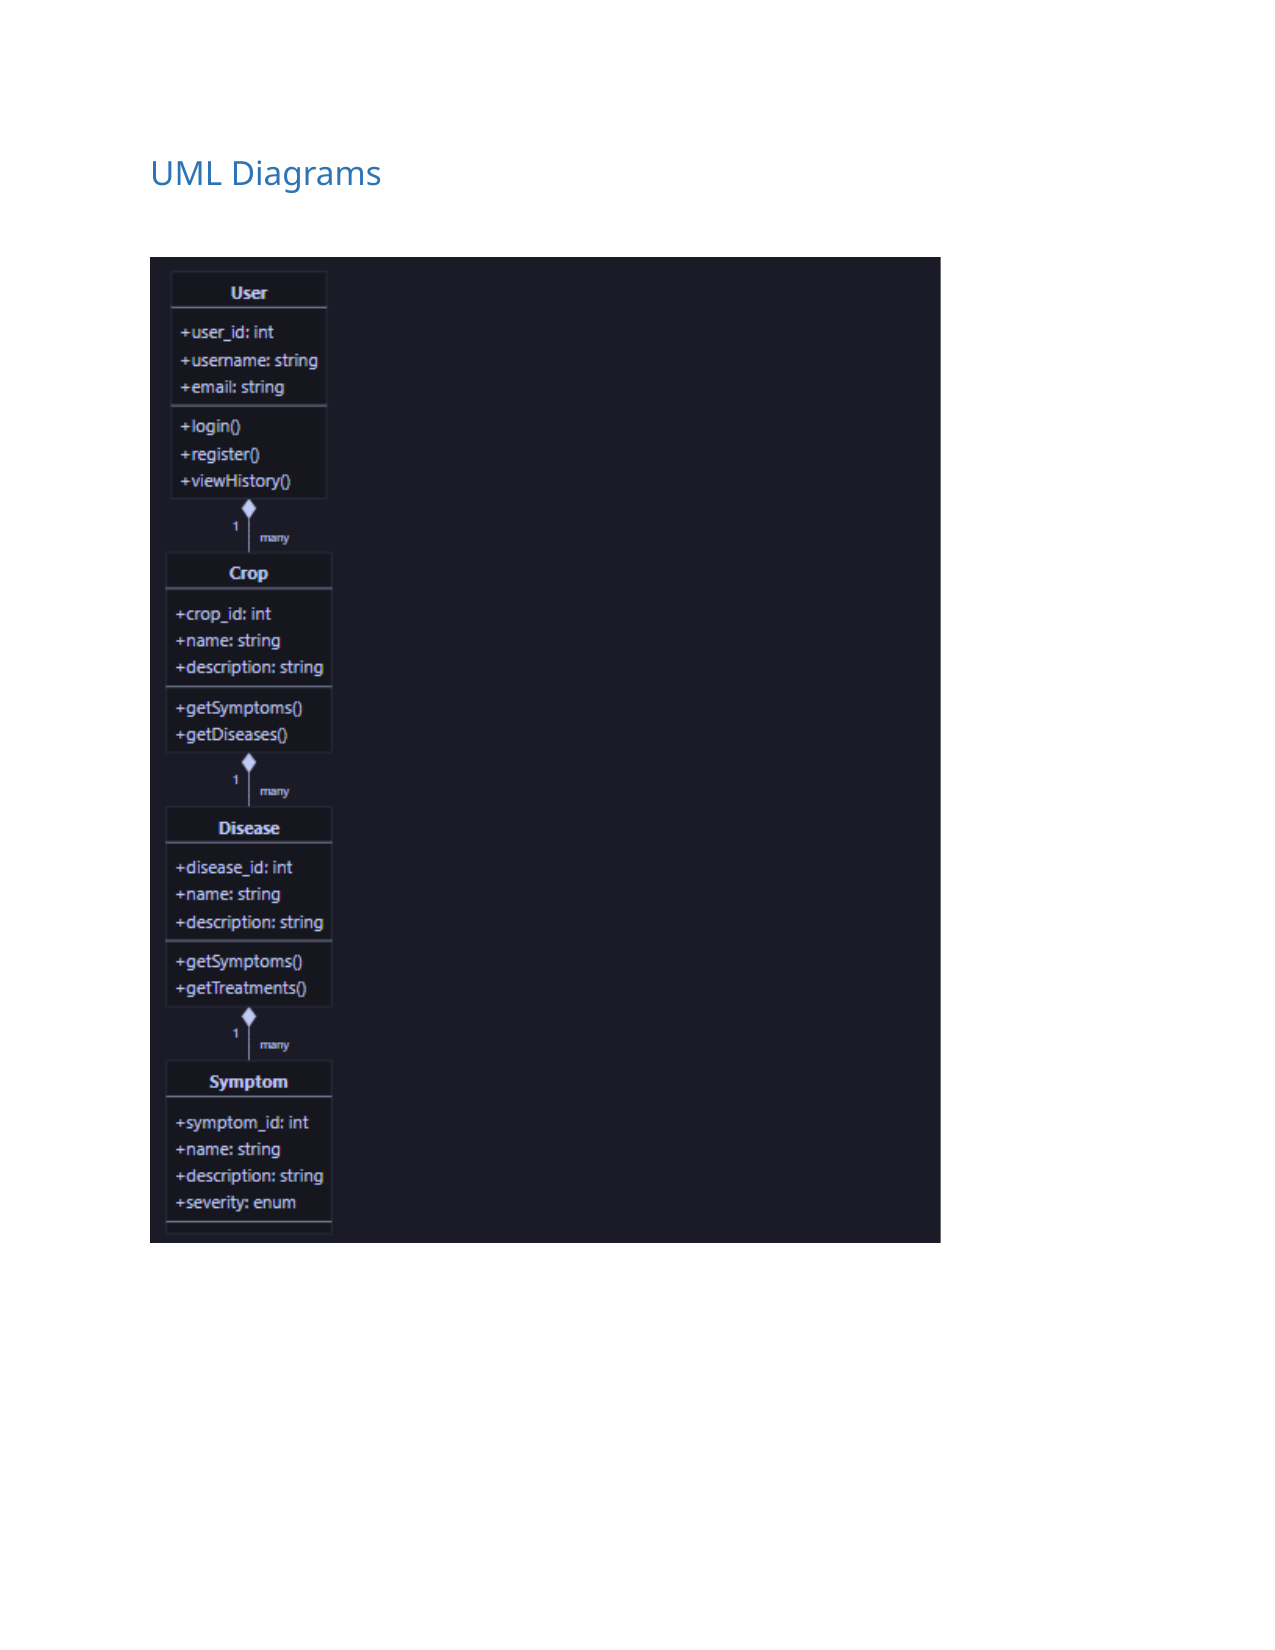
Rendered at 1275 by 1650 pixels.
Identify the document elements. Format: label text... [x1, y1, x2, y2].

picture [150, 257, 941, 1243]
subtitle UML Diagrams [150, 150, 1125, 195]
